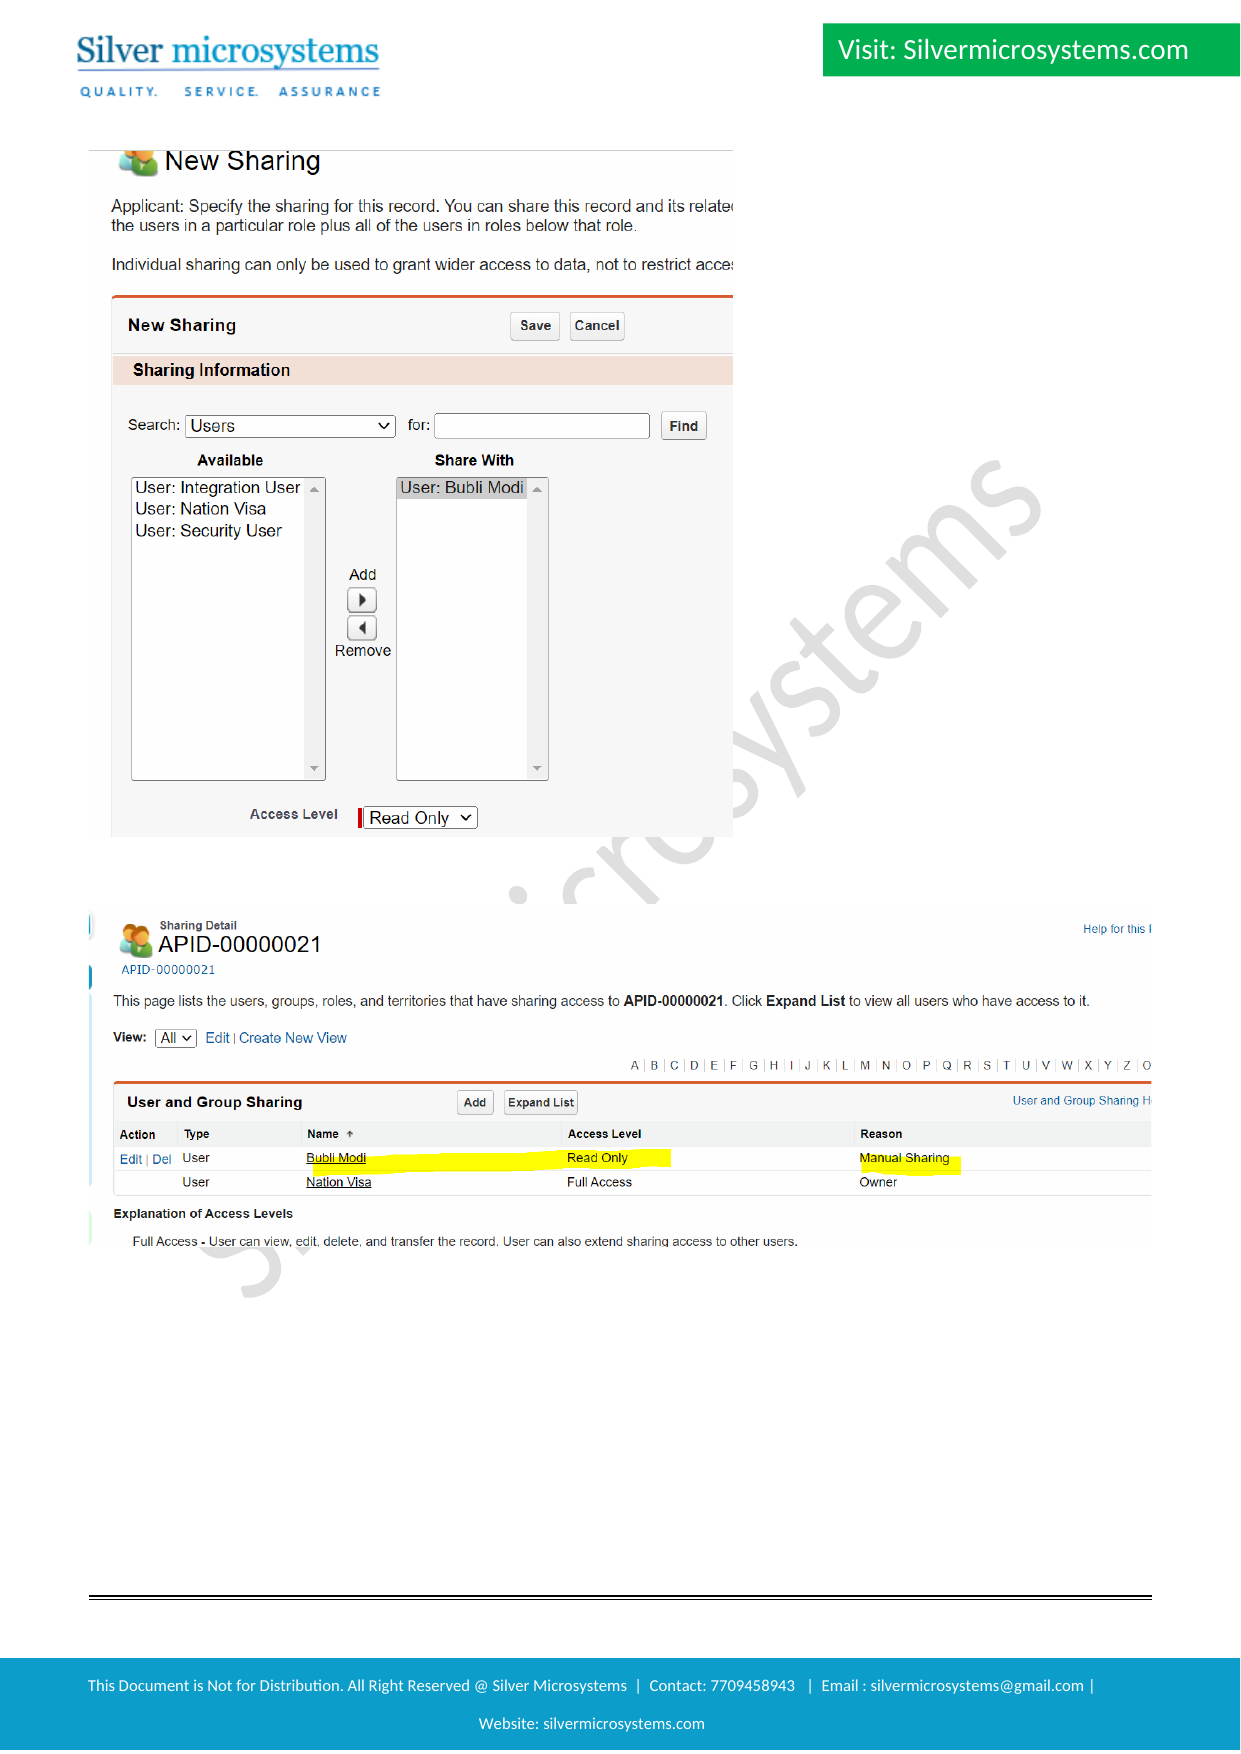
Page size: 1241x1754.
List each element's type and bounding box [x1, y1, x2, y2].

picture [88, 904, 1152, 1247]
picture [69, 31, 386, 100]
picture [88, 150, 733, 837]
